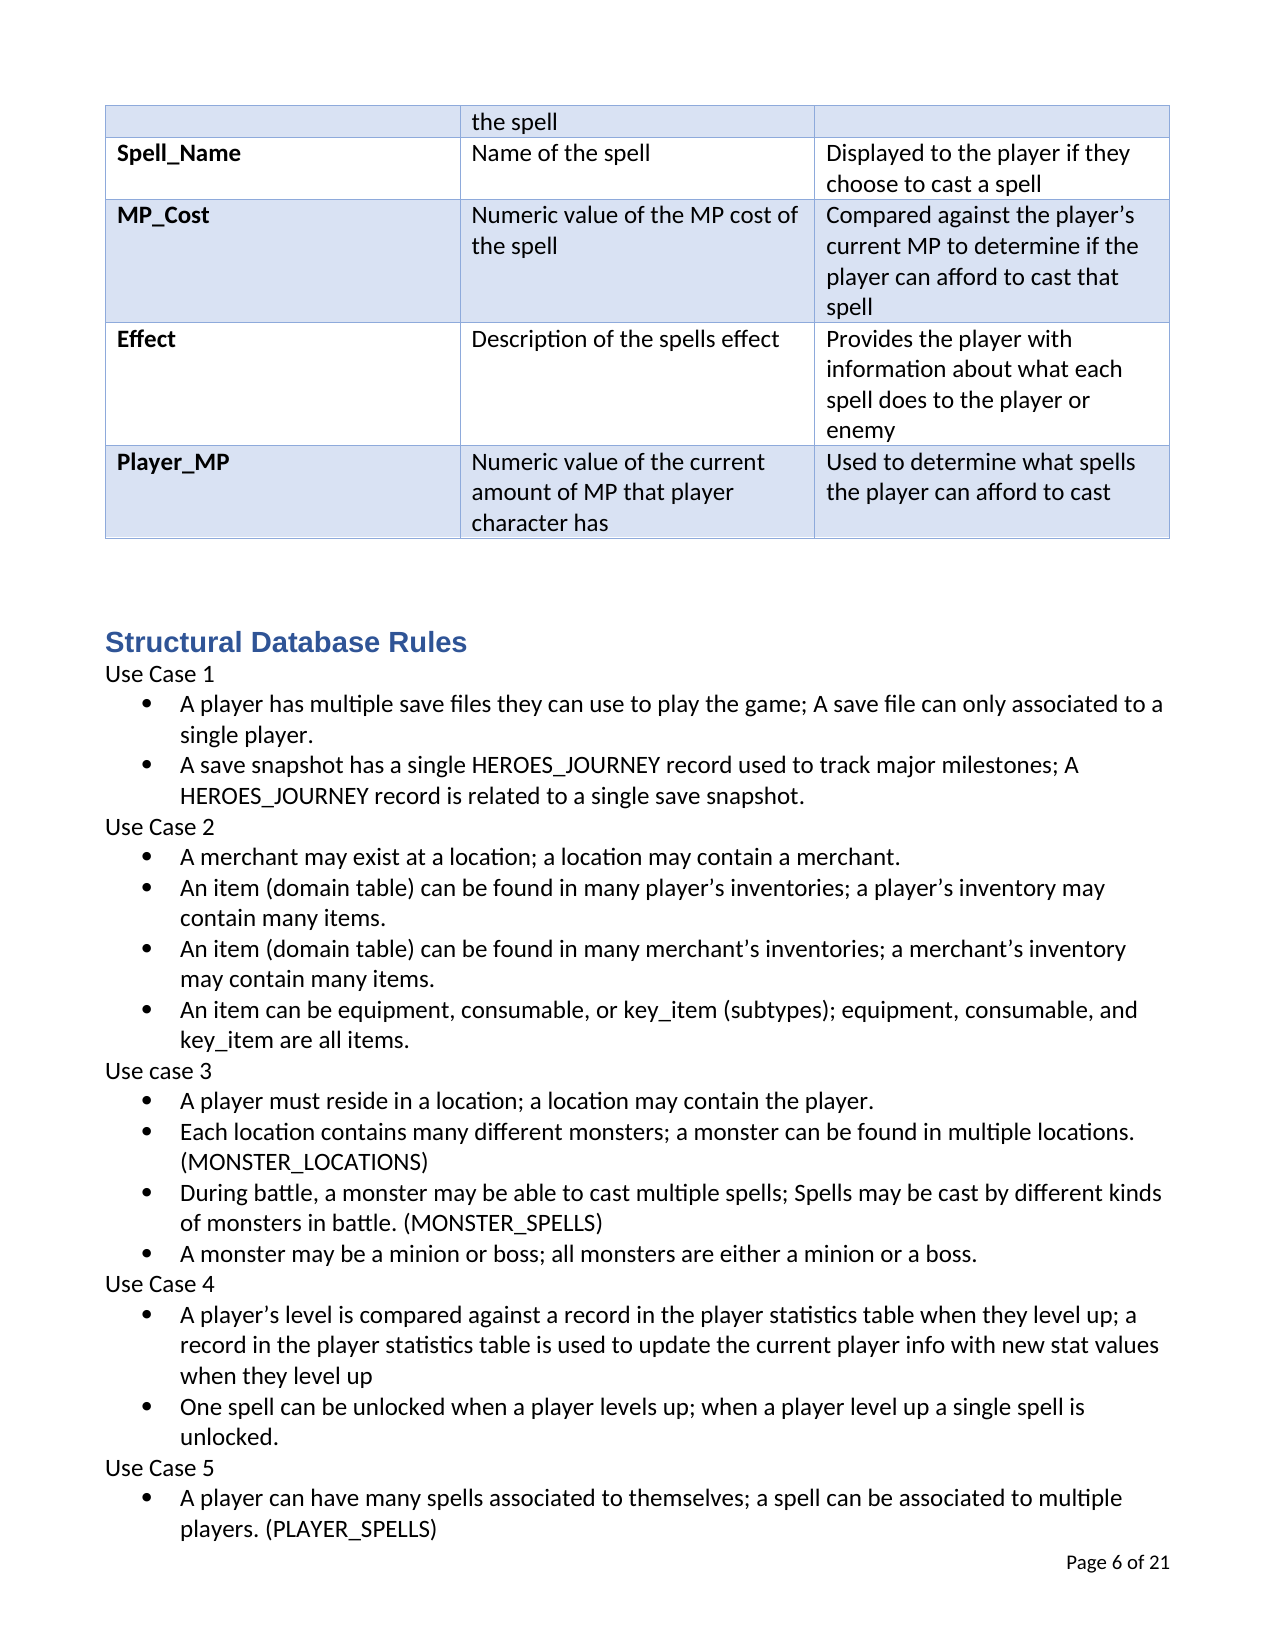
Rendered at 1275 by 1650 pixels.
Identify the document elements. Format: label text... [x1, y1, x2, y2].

list A player’s level is compared against a record in the player statistics table when they level up; a record in the player statistics table is used to update the current player info with new stat values when they level up [142, 1299, 1170, 1391]
list A merchant may exist at a location; a location may contain a merchant. [142, 841, 1170, 872]
table_cell Numeric value of the MP cost of the spell [461, 200, 814, 322]
text Use Case 2 [105, 811, 1170, 841]
text Use Case 5 [105, 1452, 1170, 1482]
list One spell can be unlocked when a player levels up; when a player level up a single spell is unlocked. [142, 1391, 1170, 1452]
list During battle, a monster may be able to cast multiple spells; Spells may be cast by different kinds of monsters in battle. (MONSTER_SPELLS) [142, 1177, 1170, 1238]
list An item (domain table) can be found in many merchant’s inventories; a merchant’s inventory may contain many items. [142, 933, 1170, 994]
table_cell Player_MP [106, 446, 460, 537]
table_cell Compared against the player’s current MP to determine if the player can afford to cast that spell [815, 200, 1169, 322]
table_cell Effect [106, 323, 460, 445]
table_cell Spell_Name [106, 138, 460, 199]
text Use case 3 [105, 1055, 1170, 1085]
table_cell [815, 106, 1169, 137]
list A player has multiple save files they can use to play the game; A save file can only associated to a single player. [142, 689, 1170, 750]
table_cell Displayed to the player if they choose to cast a spell [815, 138, 1169, 199]
table_cell Name of the spell [461, 138, 814, 199]
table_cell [461, 106, 814, 137]
text Use Case 4 [105, 1268, 1170, 1299]
table_cell Provides the player with information about what each spell does to the player or enemy [815, 323, 1169, 445]
list Each location contains many different monsters; a monster can be found in multiple locations. (MONSTER_LOCATIONS) [142, 1116, 1170, 1177]
table_cell Description of the spells effect [461, 323, 814, 445]
list A monster may be a minion or boss; all monsters are either a minion or a boss. [142, 1238, 1170, 1268]
list A player can have many spells associated to themselves; a spell can be associated to multiple players. (PLAYER_SPELLS) [142, 1482, 1170, 1543]
table_cell Used to determine what spells the player can afford to cast [815, 446, 1169, 537]
list An item (domain table) can be found in many player’s inventories; a player’s inventory may contain many items. [142, 872, 1170, 933]
text Use Case 1 [105, 658, 1170, 689]
list A save snapshot has a single HEROES_JOURNEY record used to track major milestones; A HEROES_JOURNEY record is related to a single save snapshot. [142, 750, 1170, 811]
table_cell Numeric value of the current amount of MP that player character has [461, 446, 814, 537]
table_cell MP_Cost [106, 200, 460, 322]
table_cell Spell_ID [106, 106, 460, 137]
subtitle Structural Database Rules [105, 624, 1170, 658]
list An item can be equipment, consumable, or key_item (subtypes); equipment, consumable, and key_item are all items. [142, 994, 1170, 1055]
list A player must reside in a location; a location may contain the player. [142, 1085, 1170, 1116]
